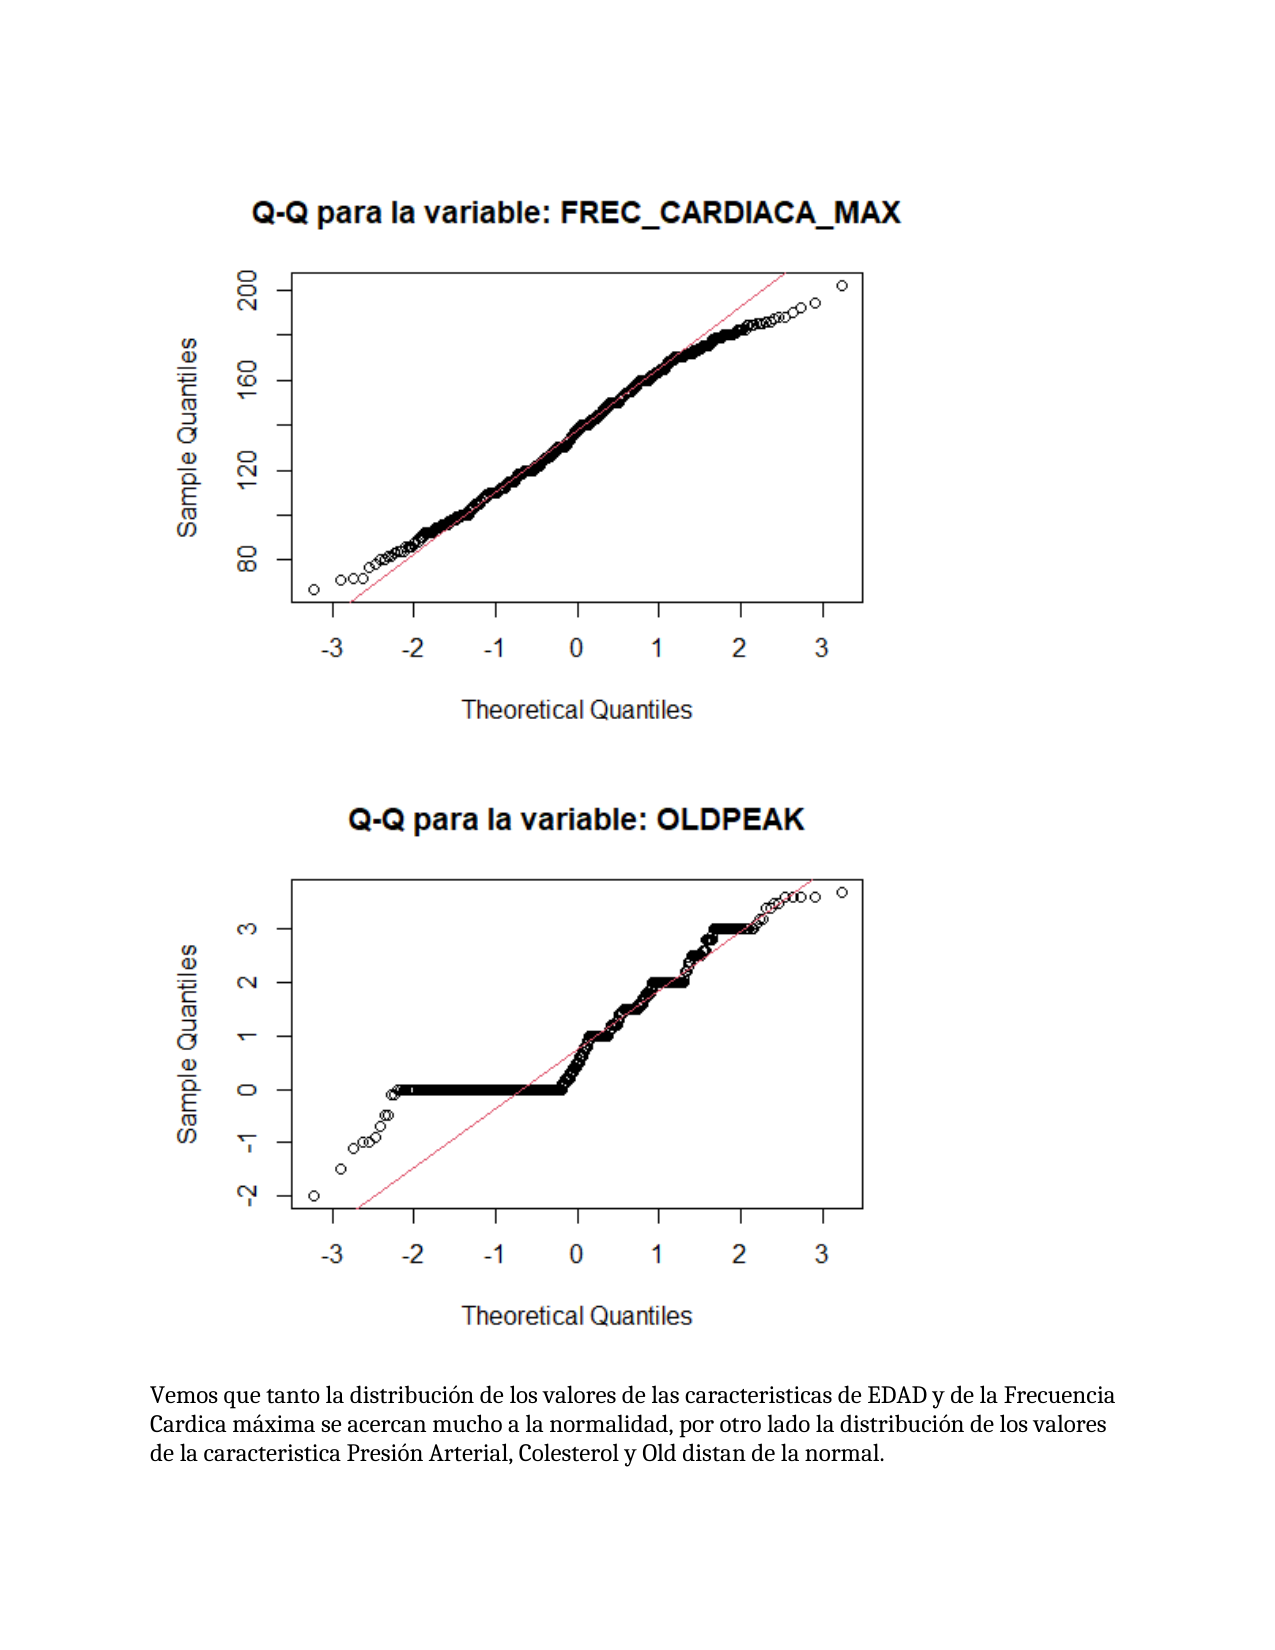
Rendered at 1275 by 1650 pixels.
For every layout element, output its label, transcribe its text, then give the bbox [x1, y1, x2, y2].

picture [168, 150, 927, 1363]
text Vemos que tanto la distribución de los valores de las caracteristicas de EDAD y de la Frecuencia Cardica máxima se acercan mucho a la normalidad, por otro lado la distribución de los valores de la caracteristica Presión Arterial, Colesterol y Old distan de la normal. [150, 1381, 1125, 1468]
